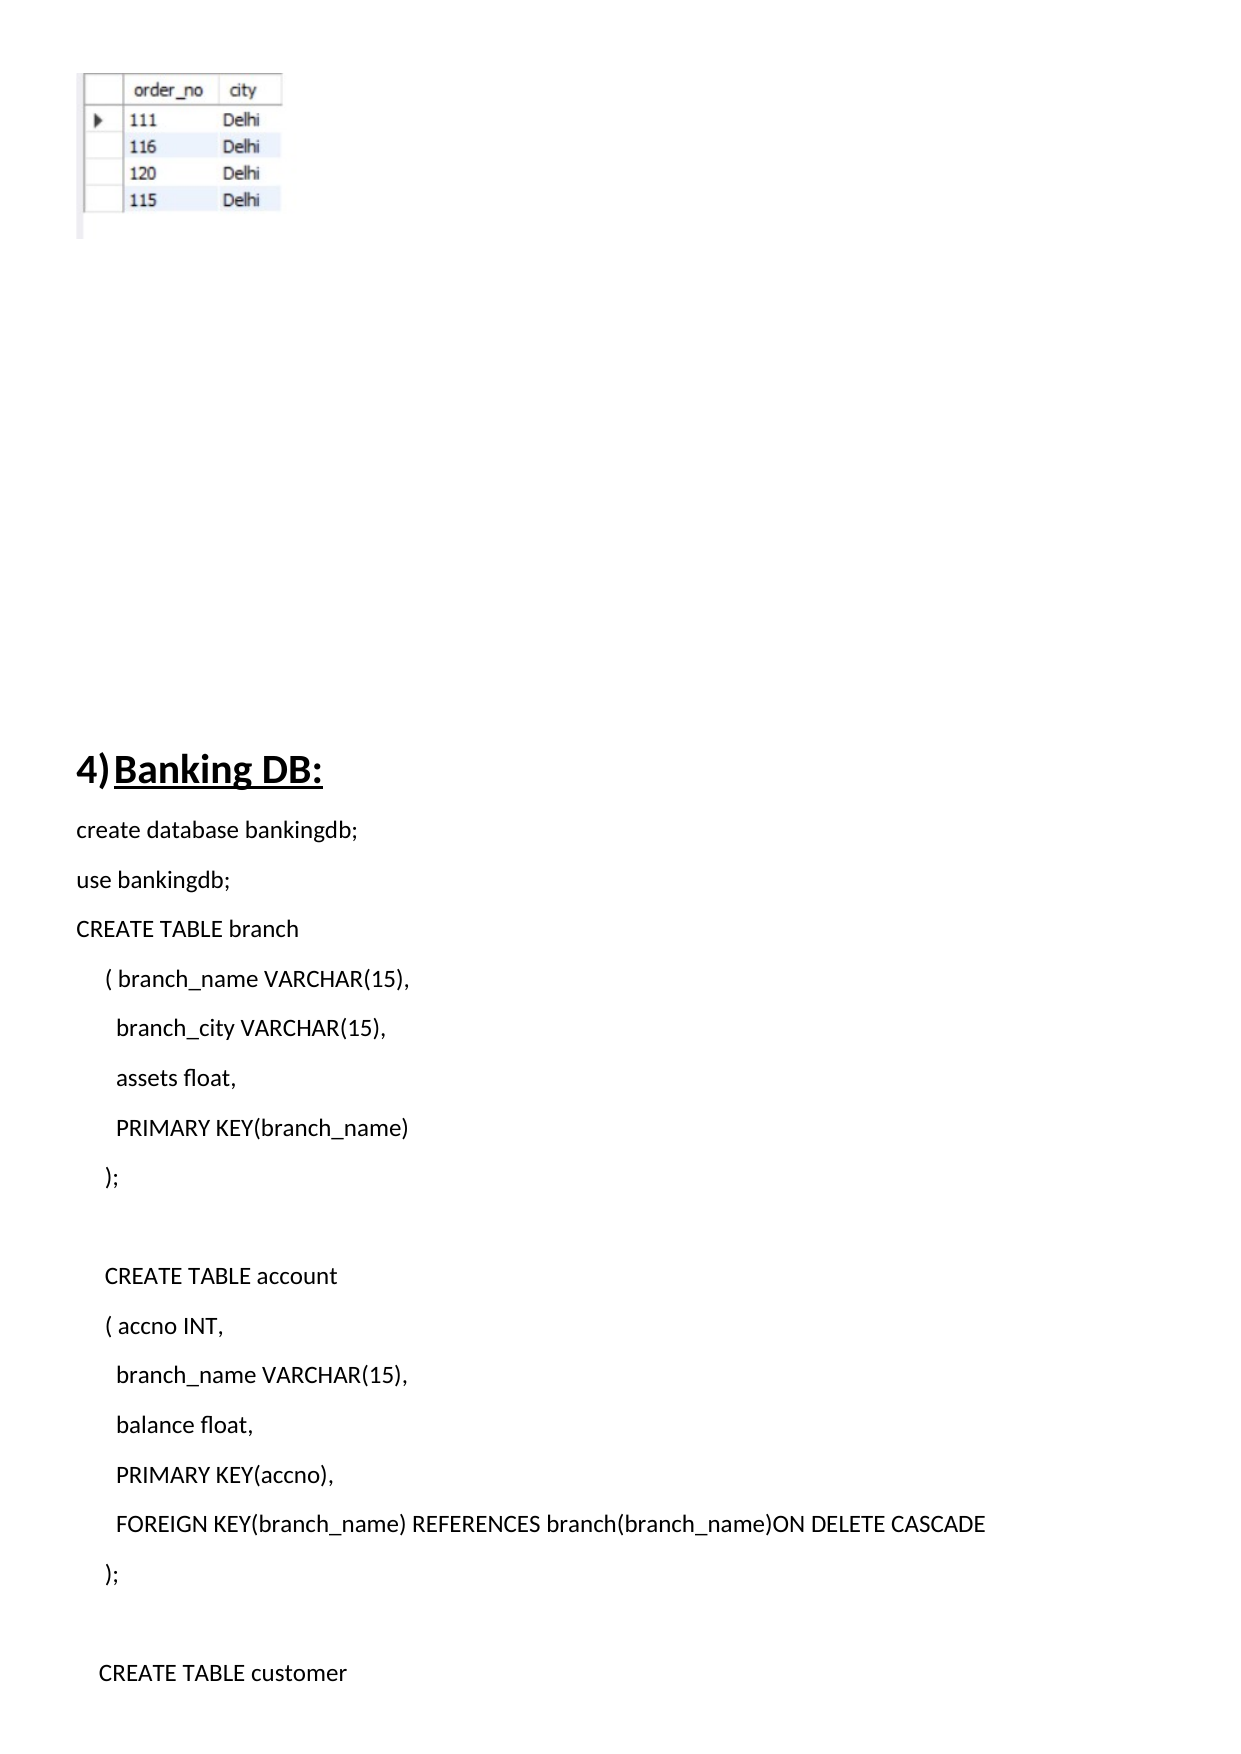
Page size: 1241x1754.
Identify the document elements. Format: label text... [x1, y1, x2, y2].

text FOREIGN KEY(branch_name) REFERENCES branch(branch_name)ON DELETE CASCADE [76, 1508, 1090, 1539]
text assets float, [76, 1062, 1090, 1093]
text balance float, [76, 1409, 1090, 1440]
text CREATE TABLE customer [76, 1657, 1090, 1688]
text ); [76, 1558, 1090, 1588]
text branch_city VARCHAR(15), [76, 1013, 1090, 1043]
text PRIMARY KEY(branch_name) [76, 1112, 1090, 1142]
text branch_name VARCHAR(15), [76, 1360, 1090, 1390]
text PRIMARY KEY(accno), [76, 1459, 1090, 1489]
list Banking DB: [76, 743, 1090, 793]
text CREATE TABLE branch [76, 913, 1090, 944]
text use bankingdb; [76, 864, 1090, 894]
text ( branch_name VARCHAR(15), [76, 963, 1090, 993]
picture [76, 73, 358, 239]
text CREATE TABLE account [76, 1261, 1090, 1291]
text create database bankingdb; [76, 814, 1090, 845]
text ); [76, 1161, 1090, 1192]
text ( accno INT, [76, 1310, 1090, 1341]
